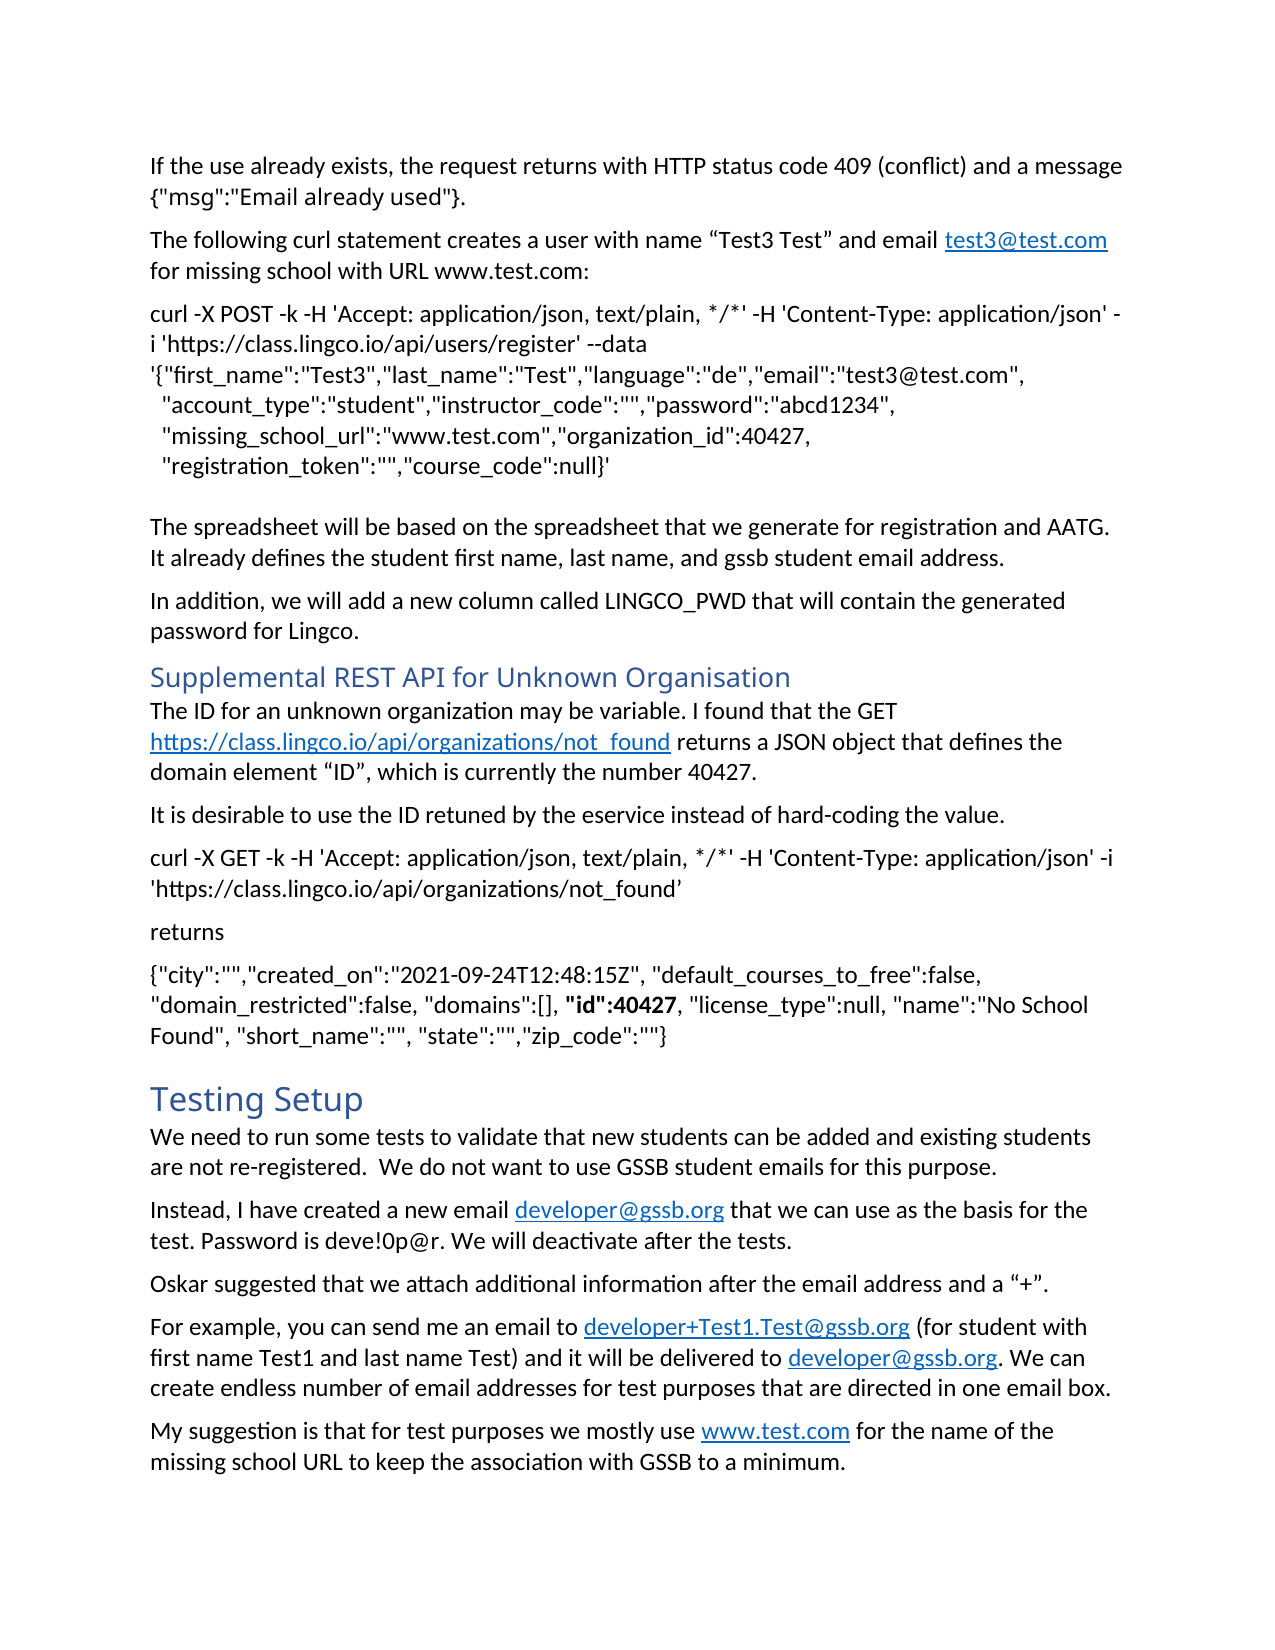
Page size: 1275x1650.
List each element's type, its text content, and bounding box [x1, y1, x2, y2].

text My suggestion is that for test purposes we mostly use www.test.com for the name of the missing school URL to keep the association with GSSB to a minimum. [150, 1415, 1125, 1476]
text If the use already exists, the request returns with HTTP status code 409 (conflict) and a message {"msg":"Email already used"}. [150, 150, 1125, 212]
text curl -X GET -k -H 'Accept: application/json, text/plain, */*' -H 'Content-Type: application/json' -i 'https://class.lingco.io/api/organizations/not_found’ [150, 842, 1125, 903]
text The following curl statement creates a user with name “Test3 Test” and email test3@test.com for missing school with URL www.test.com: [150, 224, 1125, 285]
text The ID for an unknown organization may be variable. I found that the GET https://class.lingco.io/api/organizations/not_found returns a JSON object that defines the domain element “ID”, which is currently the number 40427. [150, 695, 1125, 787]
subtitle Supplemental REST API for Unknown Organisation [150, 658, 1125, 695]
text "account_type":"student","instructor_code":"","password":"abcd1234", [150, 389, 1125, 420]
text The spreadsheet will be based on the spreadsheet that we generate for registration and AATG. It already defines the student first name, last name, and gssb student email address. [150, 511, 1125, 572]
subtitle Testing Setup [150, 1076, 1125, 1121]
text returns [150, 916, 1125, 947]
text curl -X POST -k -H 'Accept: application/json, text/plain, */*' -H 'Content-Type: application/json' -i 'https://class.lingco.io/api/users/register' --data '{"first_name":"Test3","last_name":"Test","language":"de","email":"test3@test.com", [150, 298, 1125, 389]
text We need to run some tests to validate that new students can be added and existing students are not re-registered. We do not want to use GSSB student emails for this purpose. [150, 1121, 1125, 1182]
text In addition, we will add a new column called LINGCO_PWD that will contain the generated password for Lingco. [150, 585, 1125, 646]
text "registration_token":"","course_code":null}' [150, 450, 1125, 481]
text It is desirable to use the ID retuned by the eservice instead of hard-coding the value. [150, 799, 1125, 830]
text "missing_school_url":"www.test.com","organization_id":40427, [150, 420, 1125, 450]
text For example, you can send me an email to developer+Test1.Test@gssb.org (for student with first name Test1 and last name Test) and it will be delivered to developer@gssb.org. We can create endless number of email addresses for test purposes that are directed in one email box. [150, 1311, 1125, 1403]
text Oskar suggested that we attach additional information after the email address and a “+”. [150, 1268, 1125, 1299]
text Instead, I have created a new email developer@gssb.org that we can use as the basis for the test. Password is deve!0p@r. We will deactivate after the tests. [150, 1194, 1125, 1256]
text {"city":"","created_on":"2021-09-24T12:48:15Z", "default_courses_to_free":false, "domain_restricted":false, "domains":[], "id":40427, "license_type":null, "name":"No School Found", "short_name":"", "state":"","zip_code":""} [150, 959, 1125, 1051]
